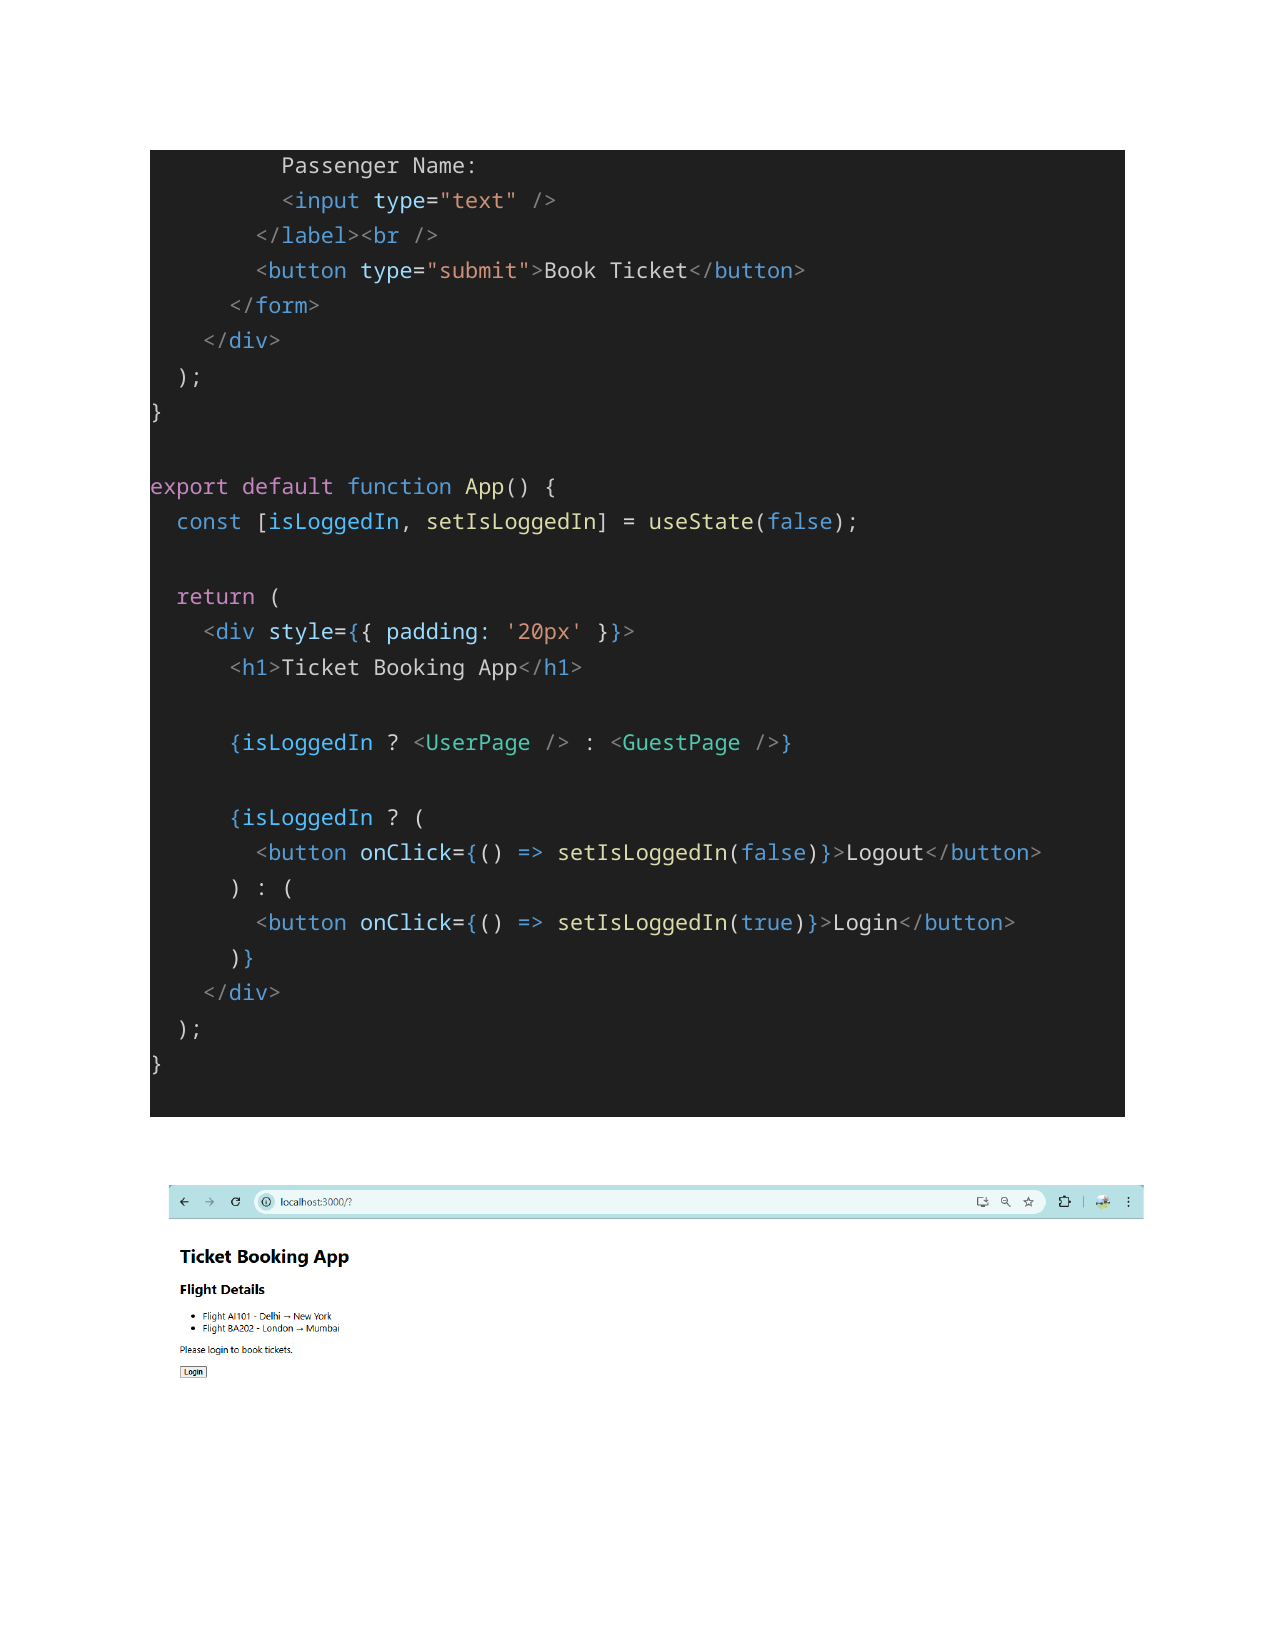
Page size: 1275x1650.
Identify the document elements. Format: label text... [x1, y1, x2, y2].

text )} [150, 942, 1125, 972]
text <div style={{ padding: '20px' }}> [150, 616, 1125, 646]
text <input type="text" /> [150, 185, 1125, 215]
text ) : ( [150, 872, 1125, 902]
text <h1>Ticket Booking App</h1> [150, 651, 1125, 681]
text const [isLoggedIn, setIsLoggedIn] = useState(false); [150, 506, 1125, 536]
text </form> [150, 290, 1125, 320]
text <button type="submit">Book Ticket</button> [150, 255, 1125, 285]
text </div> [150, 326, 1125, 355]
text <button onClick={() => setIsLoggedIn(true)}>Login</button> [150, 907, 1125, 937]
text } [150, 396, 1125, 426]
text ); [150, 1012, 1125, 1042]
text {isLoggedIn ? ( [150, 802, 1125, 832]
text </div> [150, 977, 1125, 1007]
text </label><br /> [150, 220, 1125, 250]
text } [150, 1048, 1125, 1077]
text Passenger Name: [150, 150, 1125, 180]
text export default function App() { [150, 471, 1125, 501]
text ); [150, 361, 1125, 390]
text <button onClick={() => setIsLoggedIn(false)}>Logout</button> [150, 837, 1125, 867]
text return ( [150, 581, 1125, 611]
text {isLoggedIn ? <UserPage /> : <GuestPage />} [150, 727, 1125, 756]
